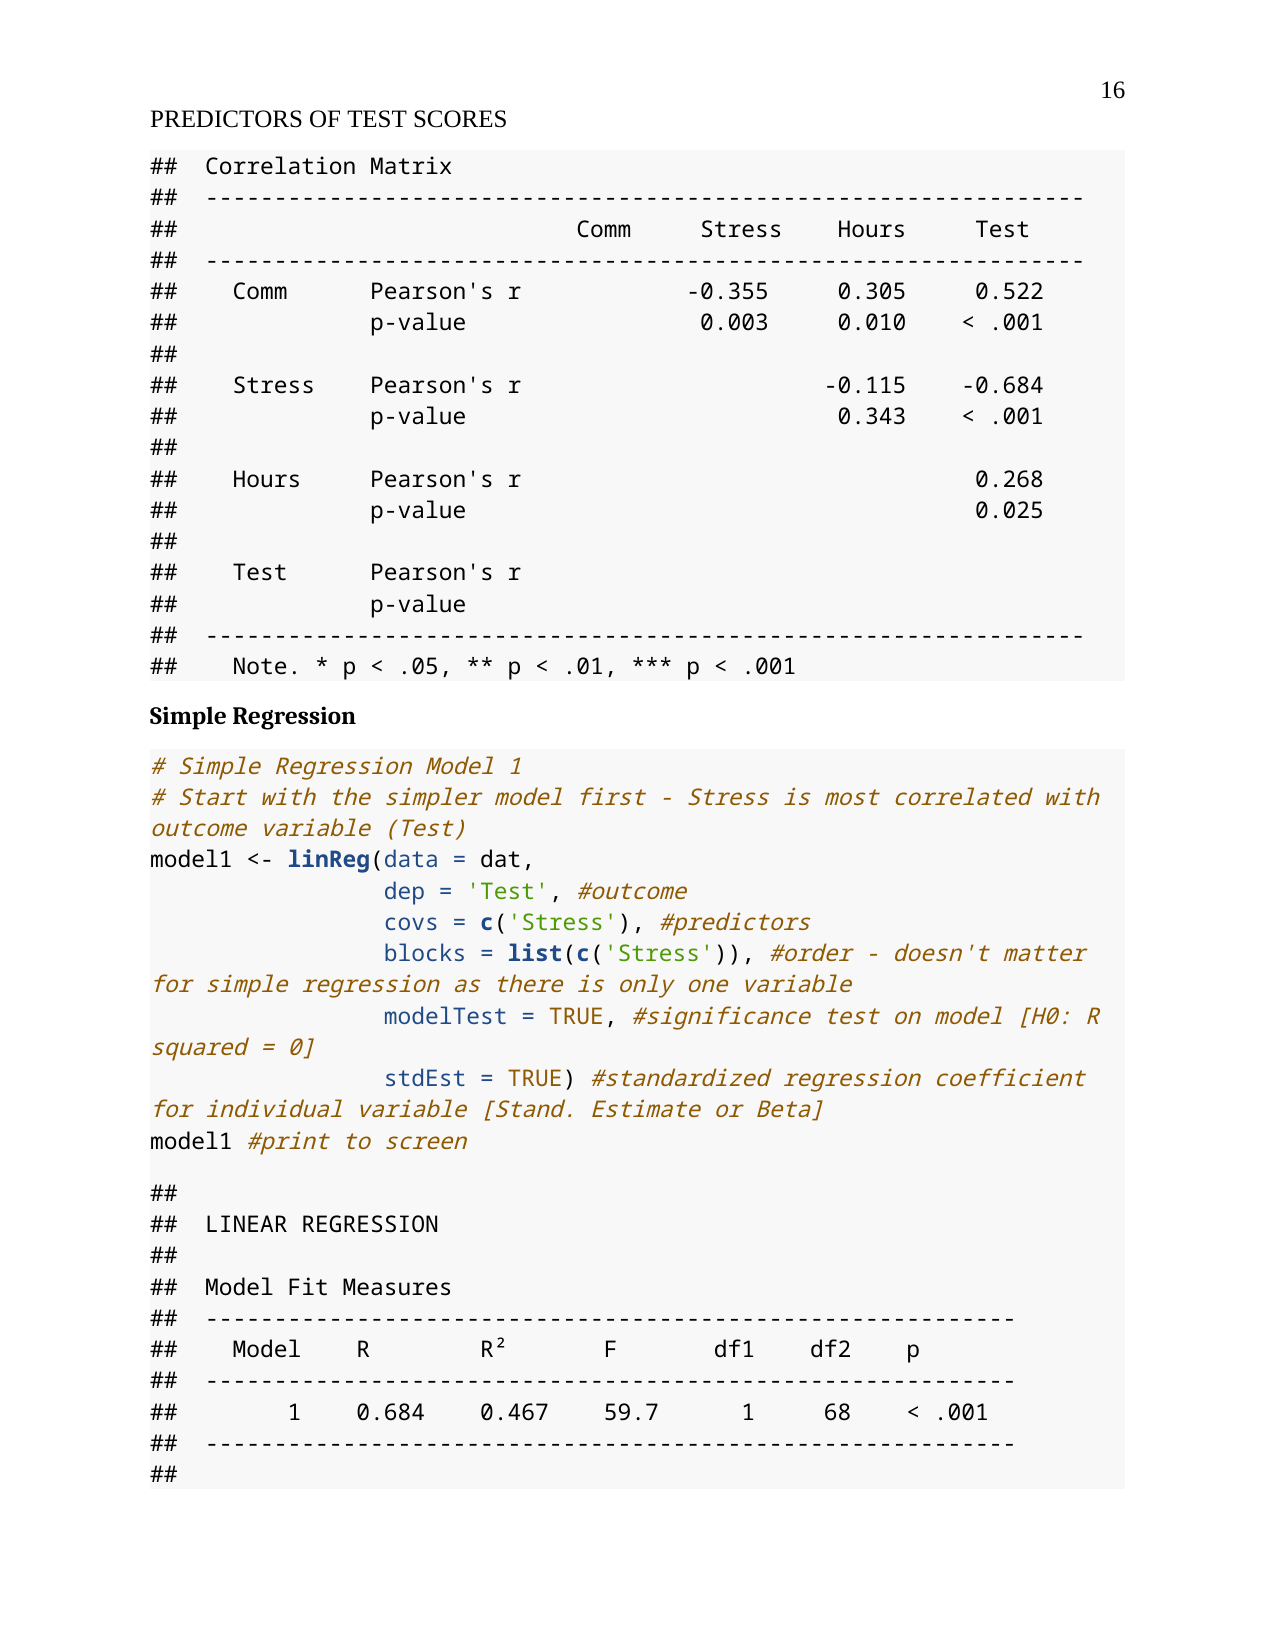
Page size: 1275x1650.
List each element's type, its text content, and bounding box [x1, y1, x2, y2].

text Simple Regression [150, 702, 1125, 731]
text # Simple Regression Model 1 # Start with the simpler model first - Stress is most correlated with outcome variable (Test) model1 <- linReg(data = dat, dep = 'Test', #outcome covs = c('Stress'), #predictors blocks = list(c('Stress')), #order - doesn't matter for simple regression as there is only one variable modelTest = TRUE, #significance test on model [H0: R squared = 0] stdEst = TRUE) #standardized regression coefficient for individual variable [Stand. Estimate or Beta] model1 #print to screen [150, 749, 1125, 1156]
